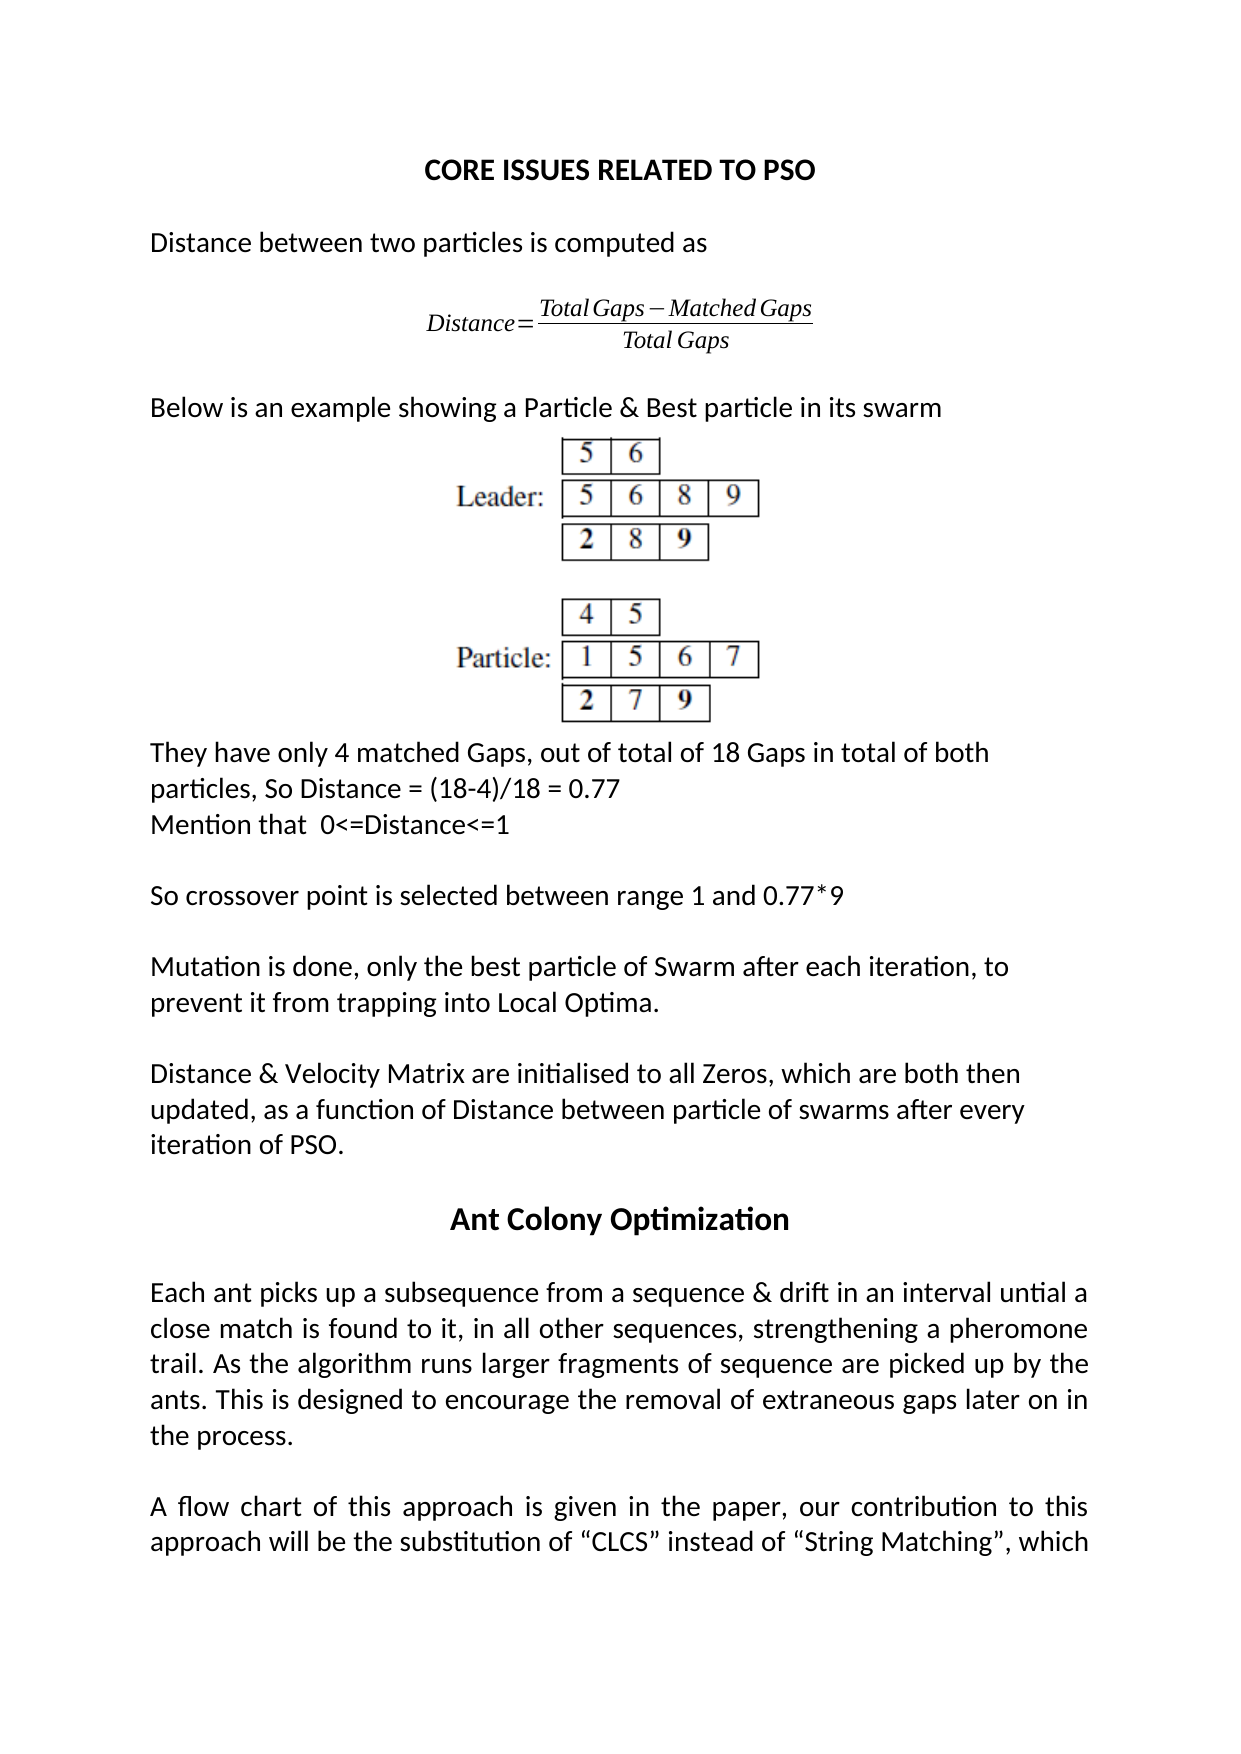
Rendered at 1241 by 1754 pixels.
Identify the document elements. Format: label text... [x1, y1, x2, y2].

text Below is an example showing a Particle & Best particle in its swarm [150, 389, 1090, 425]
text Distance between two particles is computed as [150, 224, 1090, 259]
text Mention that 0<=Distance<=1 [150, 806, 1090, 841]
text So crossover point is selected between range 1 and 0.77*9 [150, 877, 1090, 913]
text CORE ISSUES RELATED TO PSO [150, 150, 1090, 188]
text Mutation is done, only the best particle of Swarm after each iteration, to prevent it from trapping into Local Optima. [150, 948, 1090, 1019]
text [150, 1488, 1090, 1559]
text Ant Colony Optimization [150, 1198, 1090, 1238]
text Distance & Velocity Matrix are initialised to all Zeros, which are both then updated, as a function of Distance between particle of swarms after every iteration of PSO. [150, 1055, 1090, 1162]
text Each ant picks up a subsequence from a sequence & drift in an interval untial a close match is found to it, in all other sequences, strengthening a pheromone trail. As the algorithm runs larger fragments of sequence are picked up by the ants. This is designed to encourage the removal of extraneous gaps later on in the process. [150, 1274, 1090, 1452]
picture [438, 425, 802, 735]
text They have only 4 matched Gaps, out of total of 18 Gaps in total of both particles, So Distance = (18-4)/18 = 0.77 [150, 734, 1090, 806]
